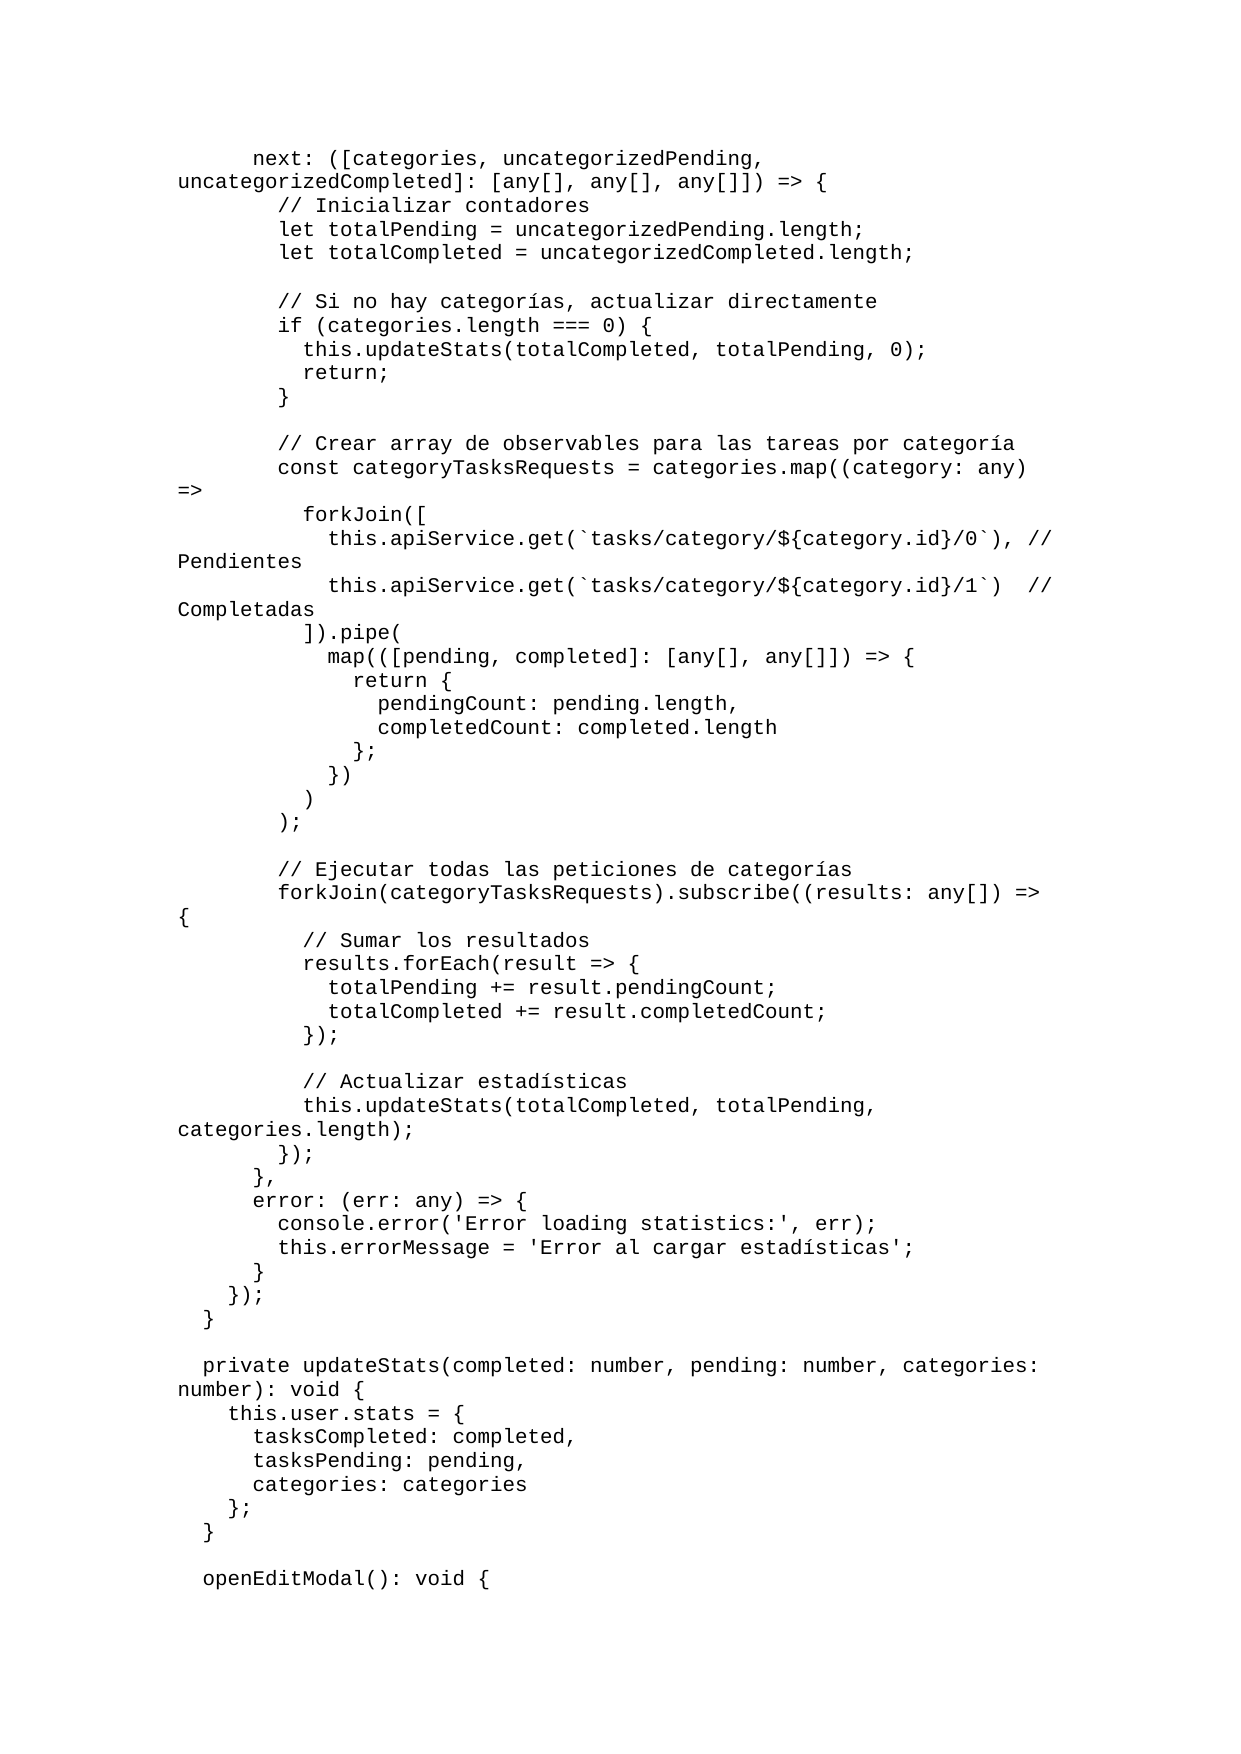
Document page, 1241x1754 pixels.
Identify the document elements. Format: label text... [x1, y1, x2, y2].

text }; [177, 1497, 1063, 1521]
text private updateStats(completed: number, pending: number, categories: number): void { [177, 1355, 1063, 1403]
text tasksCompleted: completed, [177, 1426, 1063, 1450]
text let totalPending = uncategorizedPending.length; [177, 218, 1063, 242]
text // Crear array de observables para las tareas por categoría [177, 433, 1063, 457]
text // Actualizar estadísticas [177, 1072, 1063, 1095]
text if (categories.length === 0) { [177, 315, 1063, 338]
text this.apiService.get(`tasks/category/${category.id}/1`) // Completadas [177, 575, 1063, 622]
text categories: categories [177, 1473, 1063, 1497]
text return; [177, 362, 1063, 386]
text // Si no hay categorías, actualizar directamente [177, 291, 1063, 315]
text error: (err: any) => { [177, 1190, 1063, 1213]
text } [177, 1308, 1063, 1332]
text }); [177, 1024, 1063, 1048]
text }) [177, 764, 1063, 788]
text map(([pending, completed]: [any[], any[]]) => { [177, 646, 1063, 669]
text }; [177, 741, 1063, 764]
text totalCompleted += result.completedCount; [177, 1001, 1063, 1024]
text console.error('Error loading statistics:', err); [177, 1213, 1063, 1237]
text return { [177, 669, 1063, 693]
text const categoryTasksRequests = categories.map((category: any) => [177, 457, 1063, 504]
text }); [177, 1284, 1063, 1308]
text this.errorMessage = 'Error al cargar estadísticas'; [177, 1237, 1063, 1261]
text }); [177, 1142, 1063, 1166]
text this.updateStats(totalCompleted, totalPending, 0); [177, 338, 1063, 362]
text } [177, 1261, 1063, 1284]
text }, [177, 1166, 1063, 1190]
text completedCount: completed.length [177, 717, 1063, 741]
text totalPending += result.pendingCount; [177, 977, 1063, 1001]
text let totalCompleted = uncategorizedCompleted.length; [177, 242, 1063, 266]
text this.apiService.get(`tasks/category/${category.id}/0`), // Pendientes [177, 528, 1063, 575]
text next: ([categories, uncategorizedPending, uncategorizedCompleted]: [any[], any[], any[]]) => { [177, 148, 1063, 195]
text // Inicializar contadores [177, 195, 1063, 218]
text forkJoin([ [177, 504, 1063, 528]
text tasksPending: pending, [177, 1450, 1063, 1473]
text // Sumar los resultados [177, 930, 1063, 953]
text // Ejecutar todas las peticiones de categorías [177, 859, 1063, 882]
text forkJoin(categoryTasksRequests).subscribe((results: any[]) => { [177, 882, 1063, 930]
text pendingCount: pending.length, [177, 693, 1063, 717]
text } [177, 1521, 1063, 1544]
text openEditModal(): void { [177, 1568, 1063, 1592]
text this.updateStats(totalCompleted, totalPending, categories.length); [177, 1095, 1063, 1142]
text } [177, 386, 1063, 409]
text ) [177, 788, 1063, 811]
text this.user.stats = { [177, 1403, 1063, 1426]
text ); [177, 811, 1063, 835]
text ]).pipe( [177, 622, 1063, 646]
text results.forEach(result => { [177, 953, 1063, 977]
